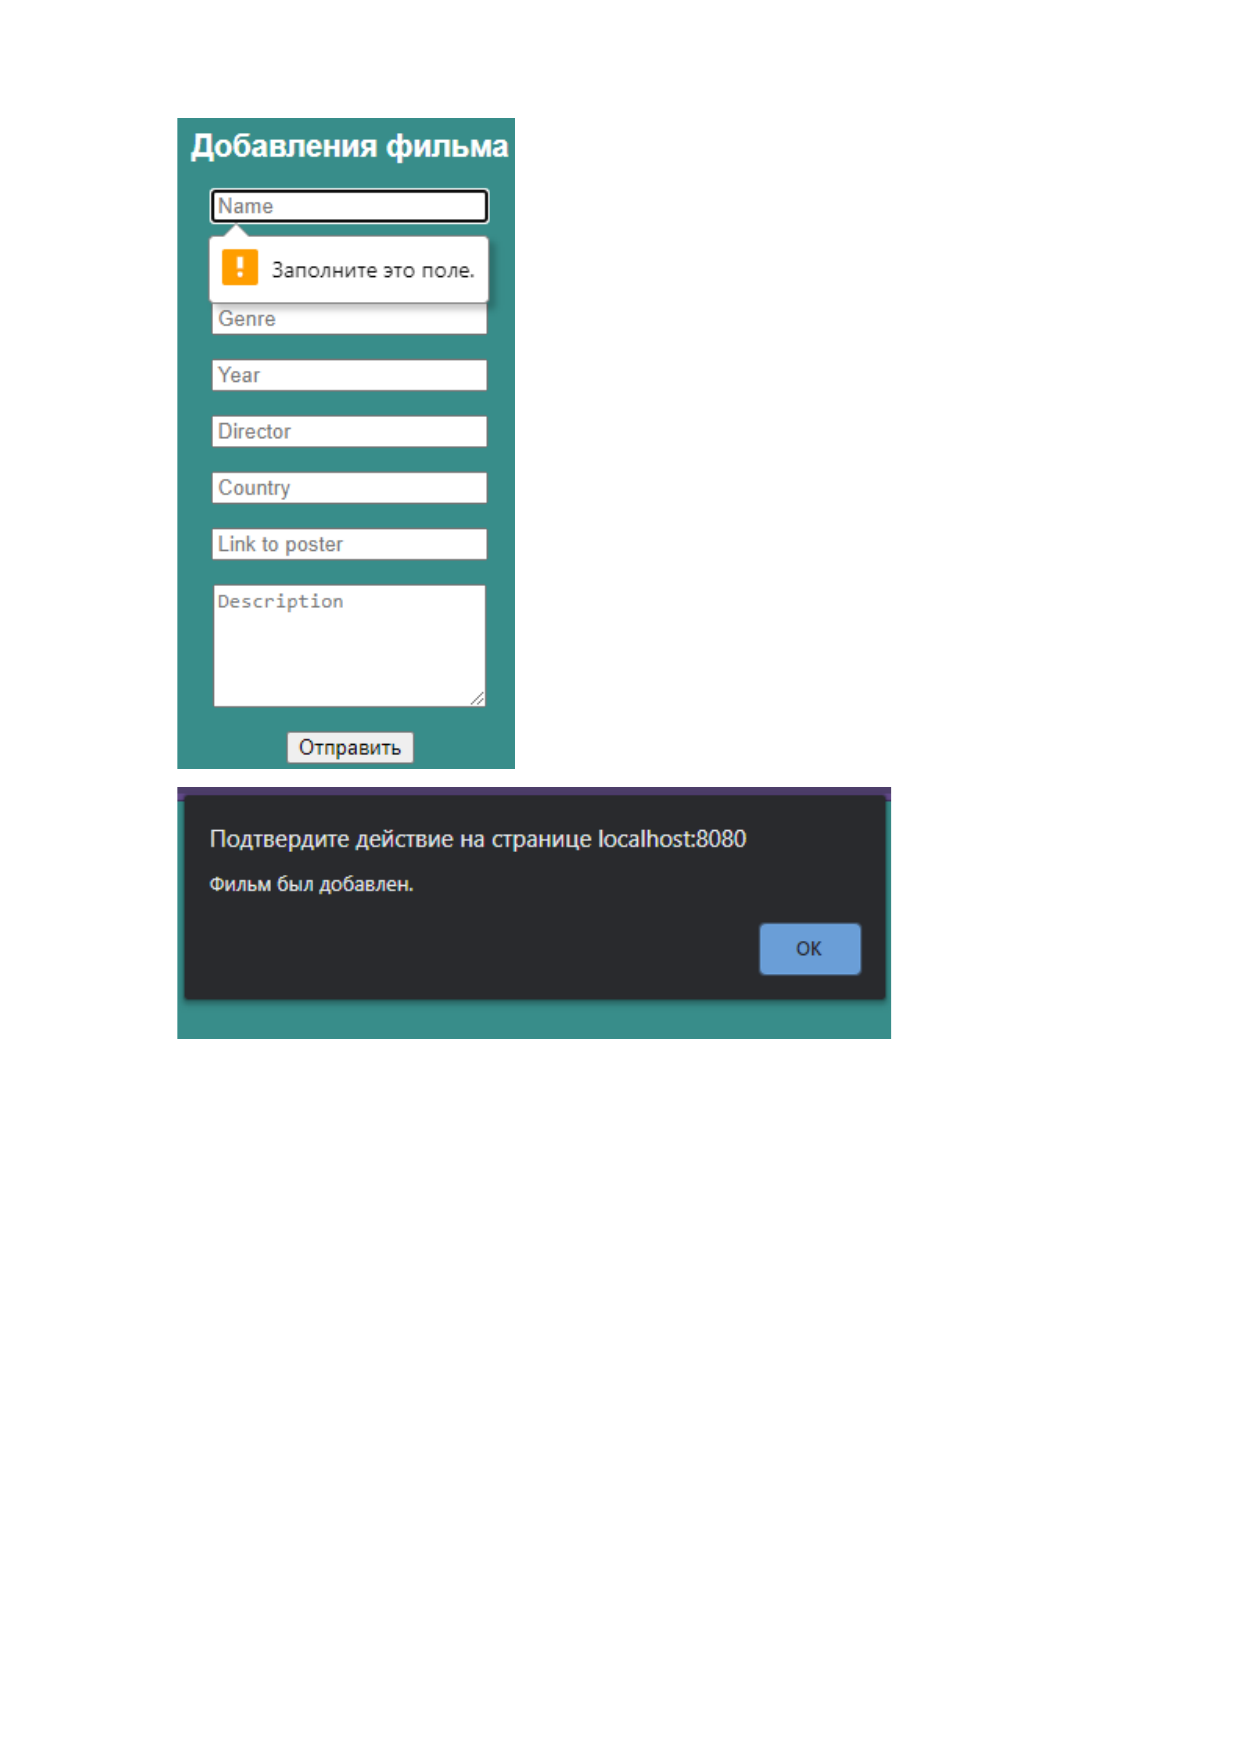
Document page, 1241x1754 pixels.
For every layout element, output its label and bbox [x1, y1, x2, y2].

picture [177, 118, 515, 769]
picture [177, 787, 892, 1039]
